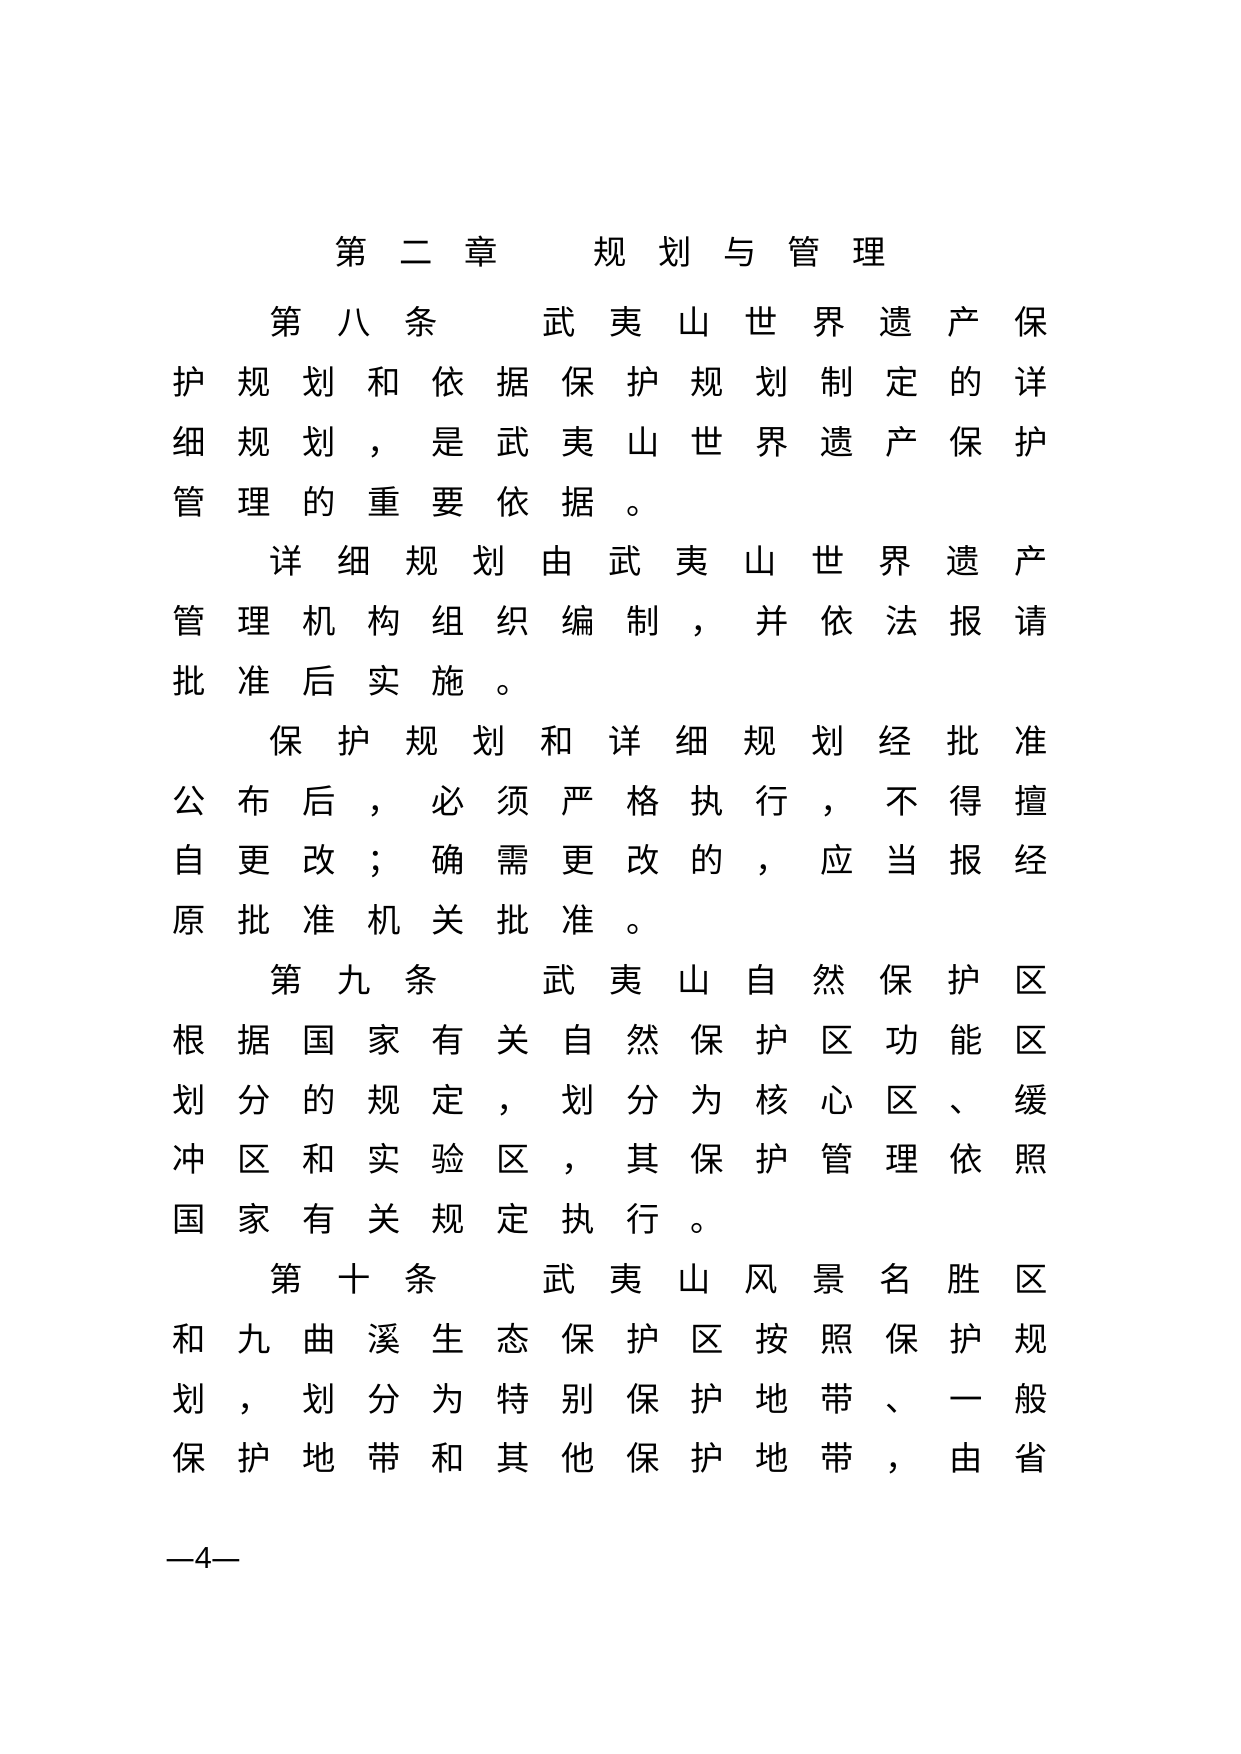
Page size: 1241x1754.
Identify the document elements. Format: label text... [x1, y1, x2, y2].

text 保护规划和详细规划经批准公布后，必须严格执行，不得擅自更改；确需更改的，应当报经原批准机关批准。 [172, 709, 1079, 948]
subtitle 第二章 规划与管理 [172, 220, 1079, 280]
text 第九条 武夷山自然保护区根据国家有关自然保护区功能区划分的规定，划分为核心区、缓冲区和实验区，其保护管理依照国家有关规定执行。 [172, 948, 1079, 1247]
text 详细规划由武夷山世界遗产管理机构组织编制，并依法报请批准后实施。 [172, 529, 1079, 709]
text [172, 1247, 1079, 1486]
text 第八条 武夷山世界遗产保护规划和依据保护规划制定的详细规划，是武夷山世界遗产保护管理的重要依据。 [172, 290, 1079, 529]
